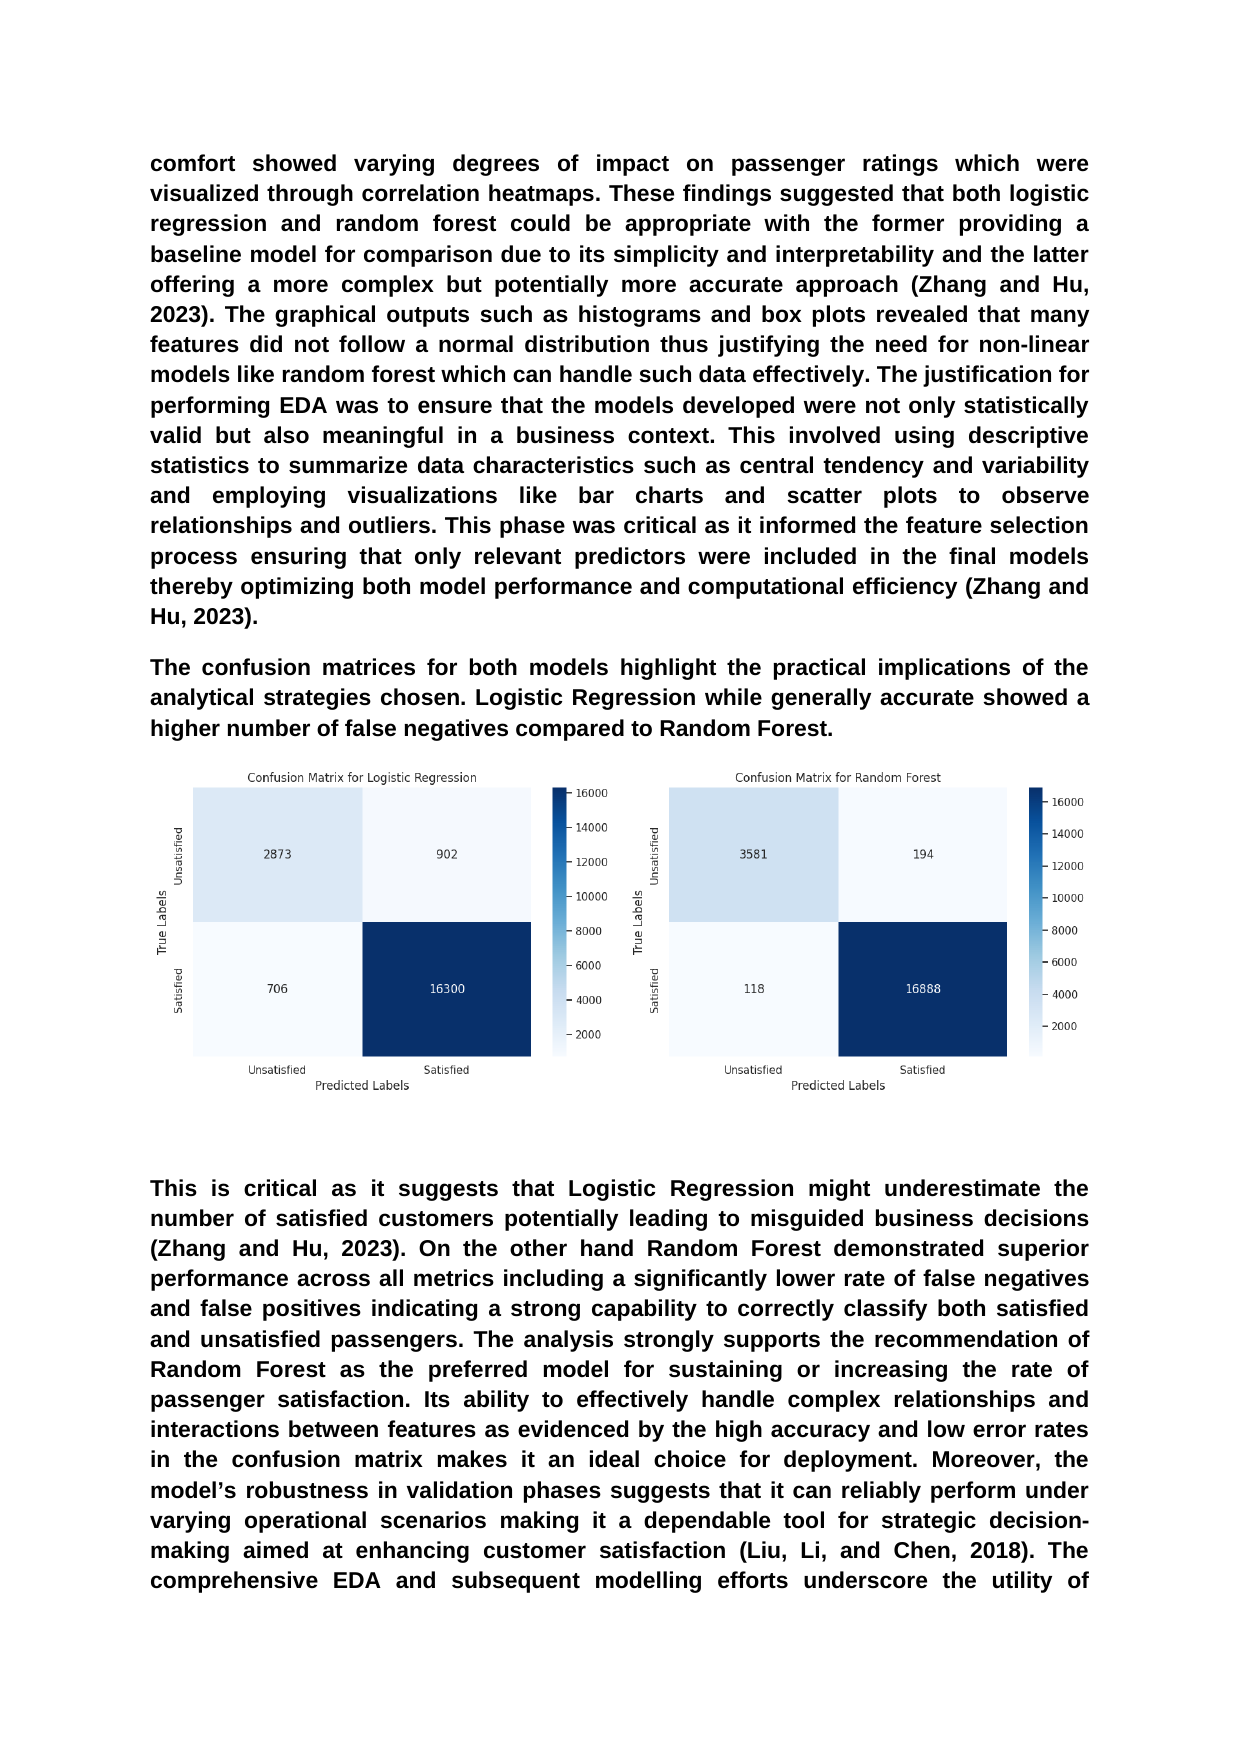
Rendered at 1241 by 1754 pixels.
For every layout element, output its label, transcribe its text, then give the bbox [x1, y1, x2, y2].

picture [150, 765, 1091, 1099]
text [150, 150, 1090, 629]
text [150, 1174, 1090, 1594]
text The confusion matrices for both models highlight the practical implications of the analytical strategies chosen. Logistic Regression while generally accurate showed a higher number of false negatives compared to Random Forest. [150, 654, 1090, 741]
